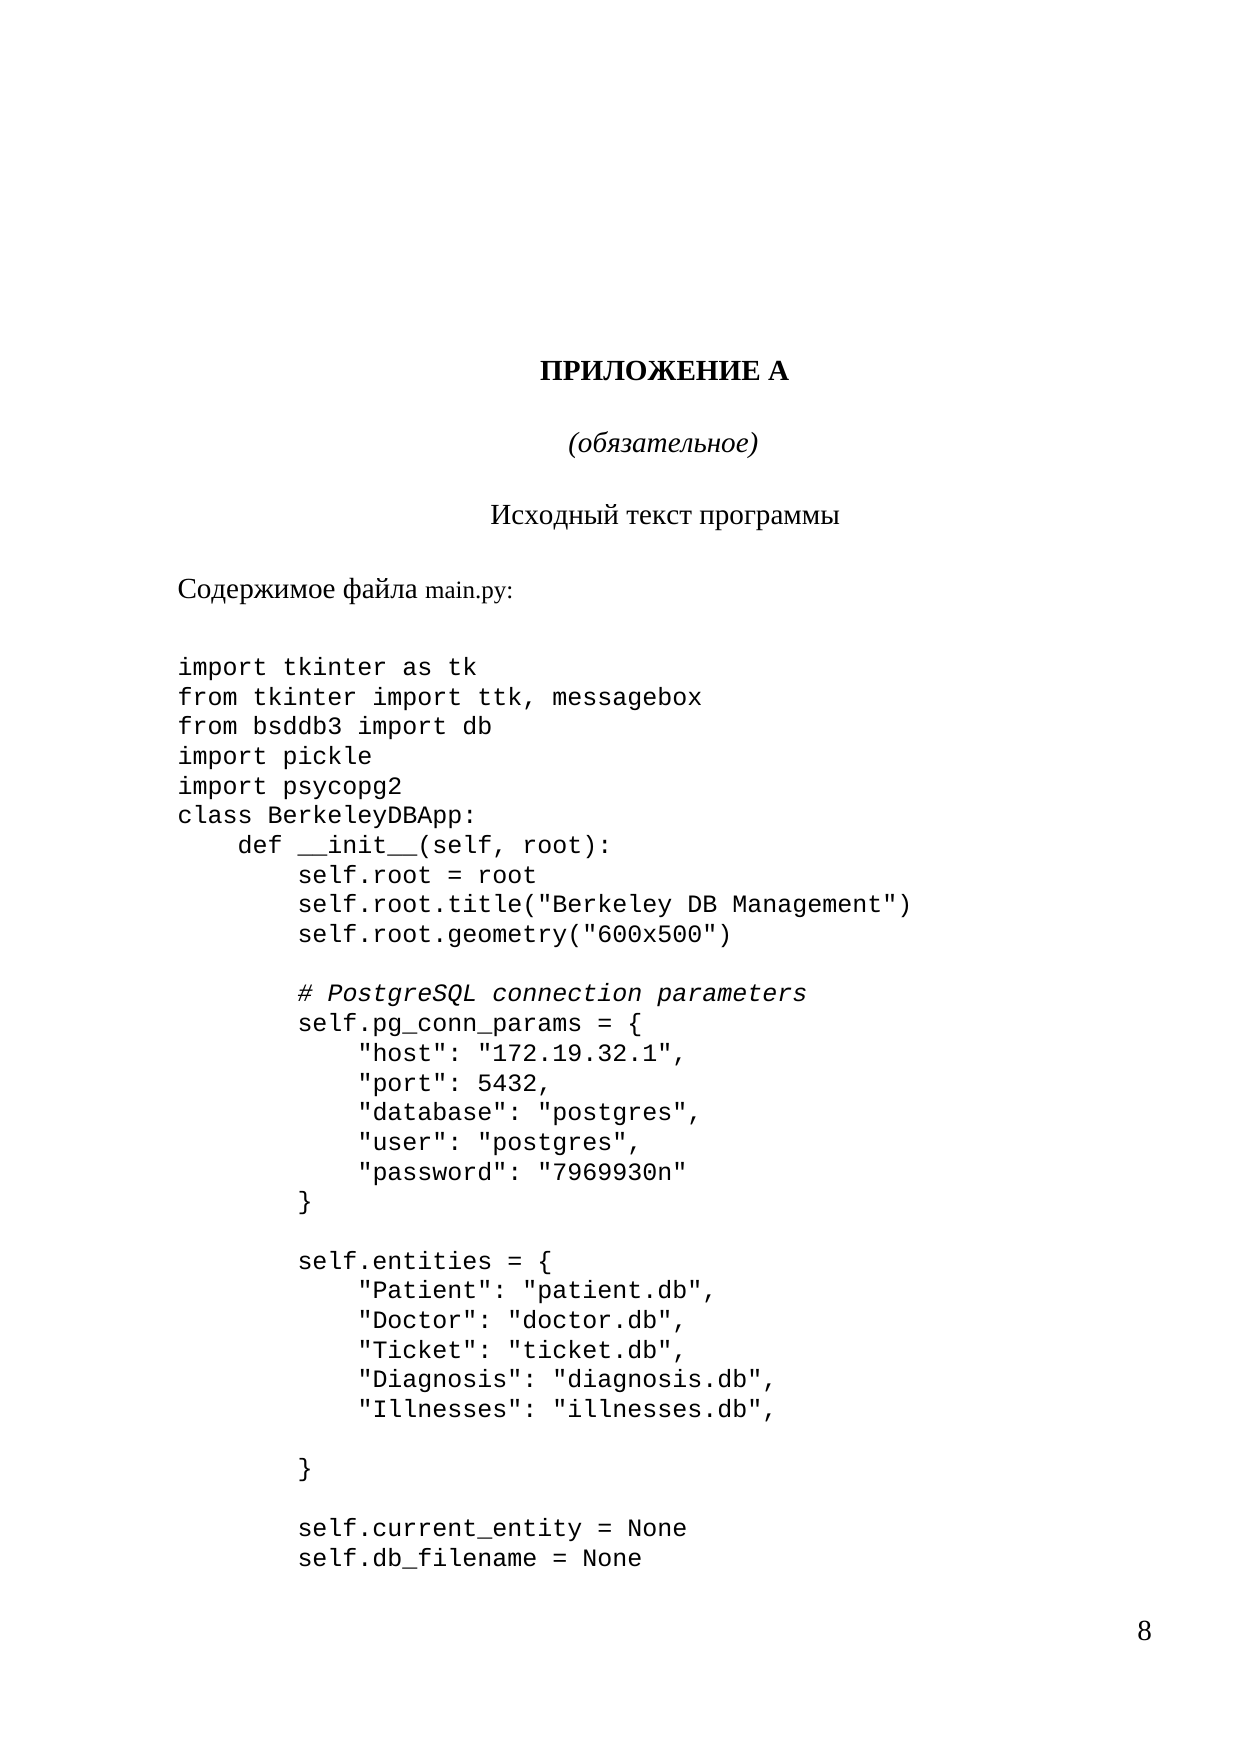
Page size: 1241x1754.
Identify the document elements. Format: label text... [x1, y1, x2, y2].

text "host": "172.19.32.1", [177, 1039, 1152, 1069]
text "Ticket": "ticket.db", [177, 1336, 1152, 1366]
text import psycopg2 [177, 772, 1152, 802]
text } [177, 1455, 1152, 1484]
text self.root.geometry("600x500") [177, 920, 1152, 950]
text "Doctor": "doctor.db", [177, 1306, 1152, 1336]
text "database": "postgres", [177, 1098, 1152, 1128]
text import tkinter as tk [177, 653, 1152, 683]
text Исходный текст программы [178, 497, 1152, 531]
text "password": "7969930n" [177, 1158, 1152, 1187]
text self.root.title("Berkeley DB Management") [177, 891, 1152, 920]
text "user": "postgres", [177, 1128, 1152, 1158]
text self.db_filename = None [177, 1544, 1152, 1573]
text from bsddb3 import db [177, 712, 1152, 742]
text "Patient": "patient.db", [177, 1277, 1152, 1306]
text from tkinter import ttk, messagebox [177, 683, 1152, 712]
text class BerkeleyDBApp: [177, 802, 1152, 831]
text # PostgreSQL connection parameters [177, 980, 1152, 1009]
text self.entities = { [177, 1247, 1152, 1277]
text import pickle [177, 742, 1152, 772]
text def __init__(self, root): [177, 831, 1152, 861]
text self.pg_conn_params = { [177, 1009, 1152, 1039]
text ПРИЛОЖЕНИЕ А [177, 353, 1152, 386]
text self.current_entity = None [177, 1514, 1152, 1544]
text } [177, 1187, 1152, 1217]
text Содержимое файла main.py: [177, 571, 1152, 605]
text "Diagnosis": "diagnosis.db", [177, 1366, 1152, 1395]
text self.root = root [177, 861, 1152, 891]
text "Illnesses": "illnesses.db", [177, 1395, 1152, 1425]
text (обязательное) [177, 425, 1152, 459]
text "port": 5432, [177, 1069, 1152, 1098]
